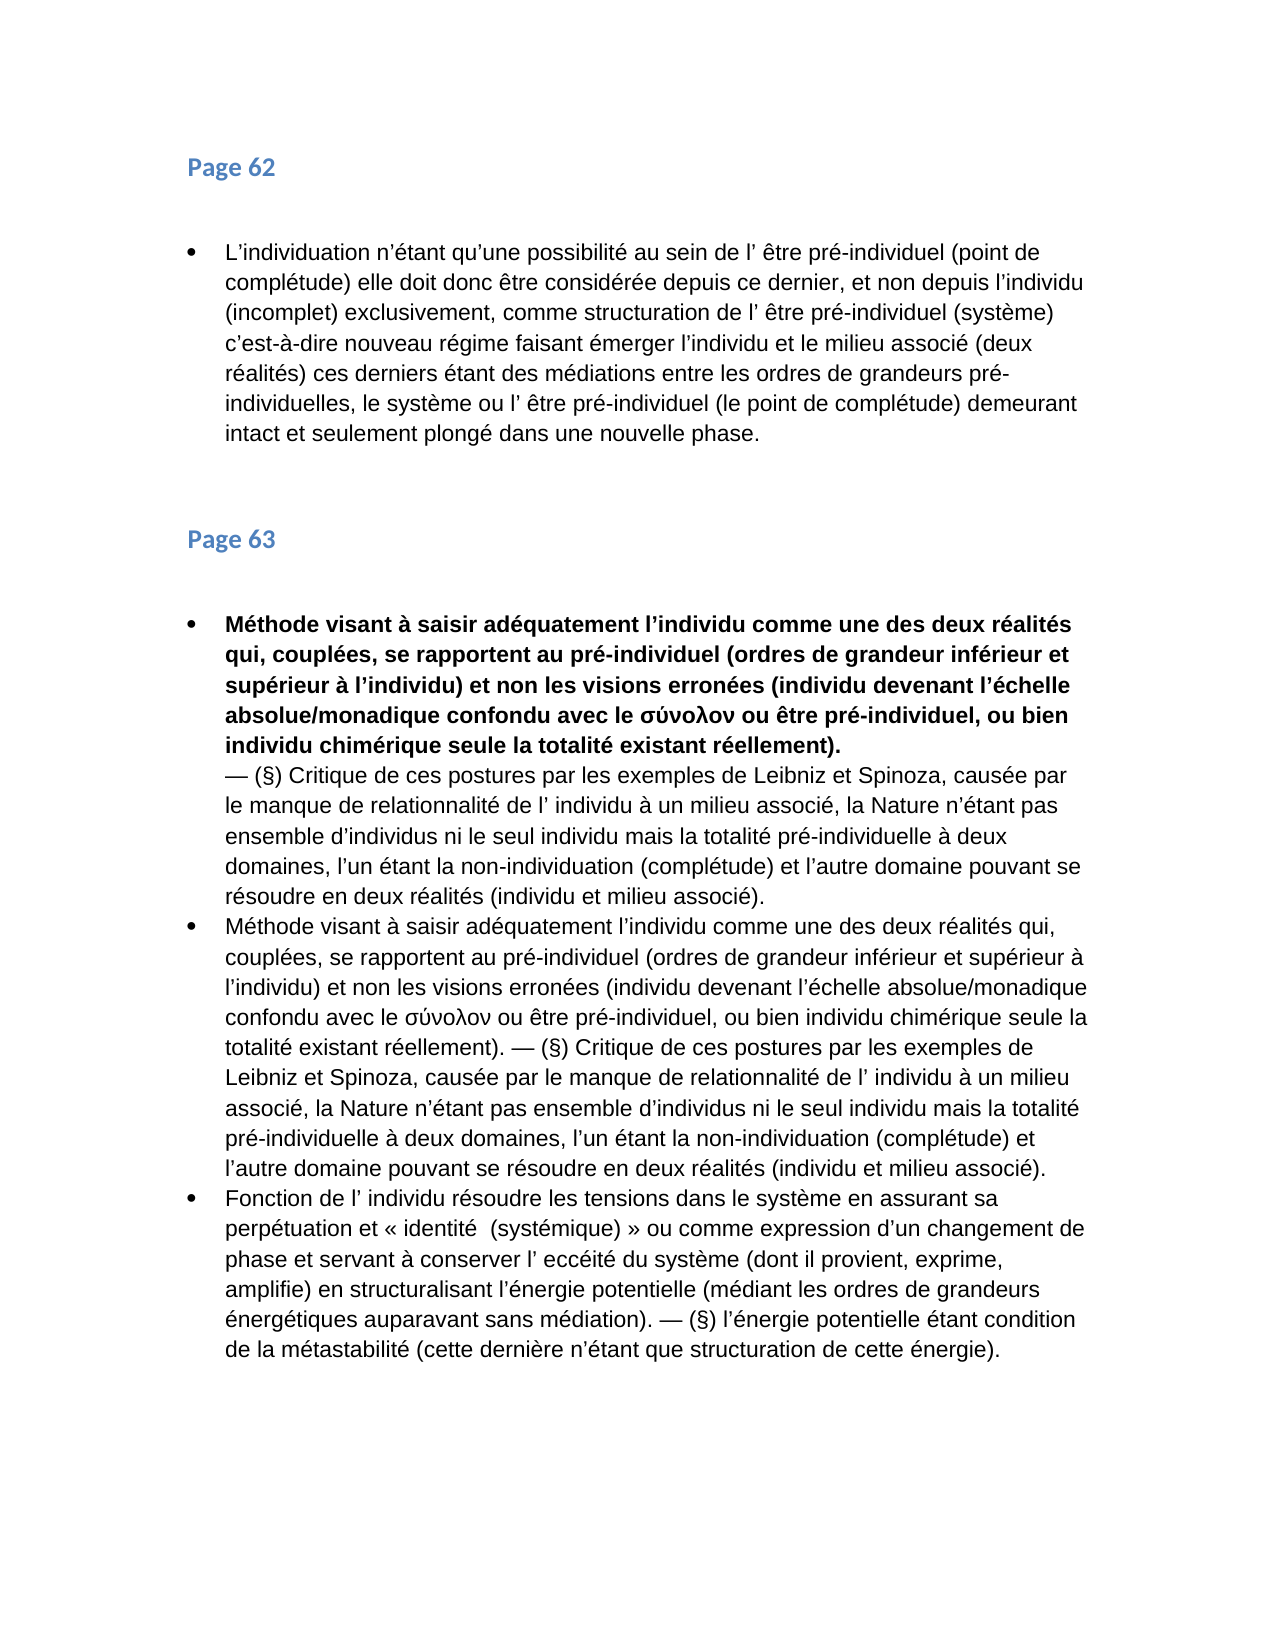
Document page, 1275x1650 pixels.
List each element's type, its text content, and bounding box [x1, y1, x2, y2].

subtitle Page 62 [187, 150, 1087, 183]
list L’individuation n’étant qu’une possibilité au sein de l’ être pré-individuel (point de complétude) elle doit donc être considérée depuis ce dernier, et non depuis l’individu (incomplet) exclusivement, comme structuration de l’ être pré-individuel (système) c’est-à-dire nouveau régime faisant émerger l’individu et le milieu associé (deux réalités) ces derniers étant des médiations entre les ordres de grandeurs pré-individuelles, le système ou l’ être pré-individuel (le point de complétude) demeurant intact et seulement plongé dans une nouvelle phase. [187, 239, 1087, 447]
list Méthode visant à saisir adéquatement l’individu comme une des deux réalités qui, couplées, se rapportent au pré-individuel (ordres de grandeur inférieur et supérieur à l’individu) et non les visions erronées (individu devenant l’échelle absolue/monadique confondu avec le σύνολον ou être pré-individuel, ou bien individu chimérique seule la totalité existant réellement). — (§) Critique de ces postures par les exemples de Leibniz et Spinoza, causée par le manque de relationnalité de l’ individu à un milieu associé, la Nature n’étant pas ensemble d’individus ni le seul individu mais la totalité pré-individuelle à deux domaines, l’un étant la non-individuation (complétude) et l’autre domaine pouvant se résoudre en deux réalités (individu et milieu associé). [187, 913, 1087, 1181]
list Fonction de l’ individu résoudre les tensions dans le système en assurant sa perpétuation et « identité (systémique) » ou comme expression d’un changement de phase et servant à conserver l’ eccéité du système (dont il provient, exprime, amplifie) en structuralisant l’énergie potentielle (médiant les ordres de grandeurs énergétiques auparavant sans médiation). — (§) l’énergie potentielle étant condition de la métastabilité (cette dernière n’étant que structuration de cette énergie). [187, 1185, 1087, 1363]
subtitle Page 63 [187, 522, 1087, 555]
list Méthode visant à saisir adéquatement l’individu comme une des deux réalités qui, couplées, se rapportent au pré-individuel (ordres de grandeur inférieur et supérieur à l’individu) et non les visions erronées (individu devenant l’échelle absolue/monadique confondu avec le σύνολον ou être pré-individuel, ou bien individu chimérique seule la totalité existant réellement). — (§) Critique de ces postures par les exemples de Leibniz et Spinoza, causée par le manque de relationnalité de l’ individu à un milieu associé, la Nature n’étant pas ensemble d’individus ni le seul individu mais la totalité pré-individuelle à deux domaines, l’un étant la non-individuation (complétude) et l’autre domaine pouvant se résoudre en deux réalités (individu et milieu associé). [187, 611, 1087, 909]
